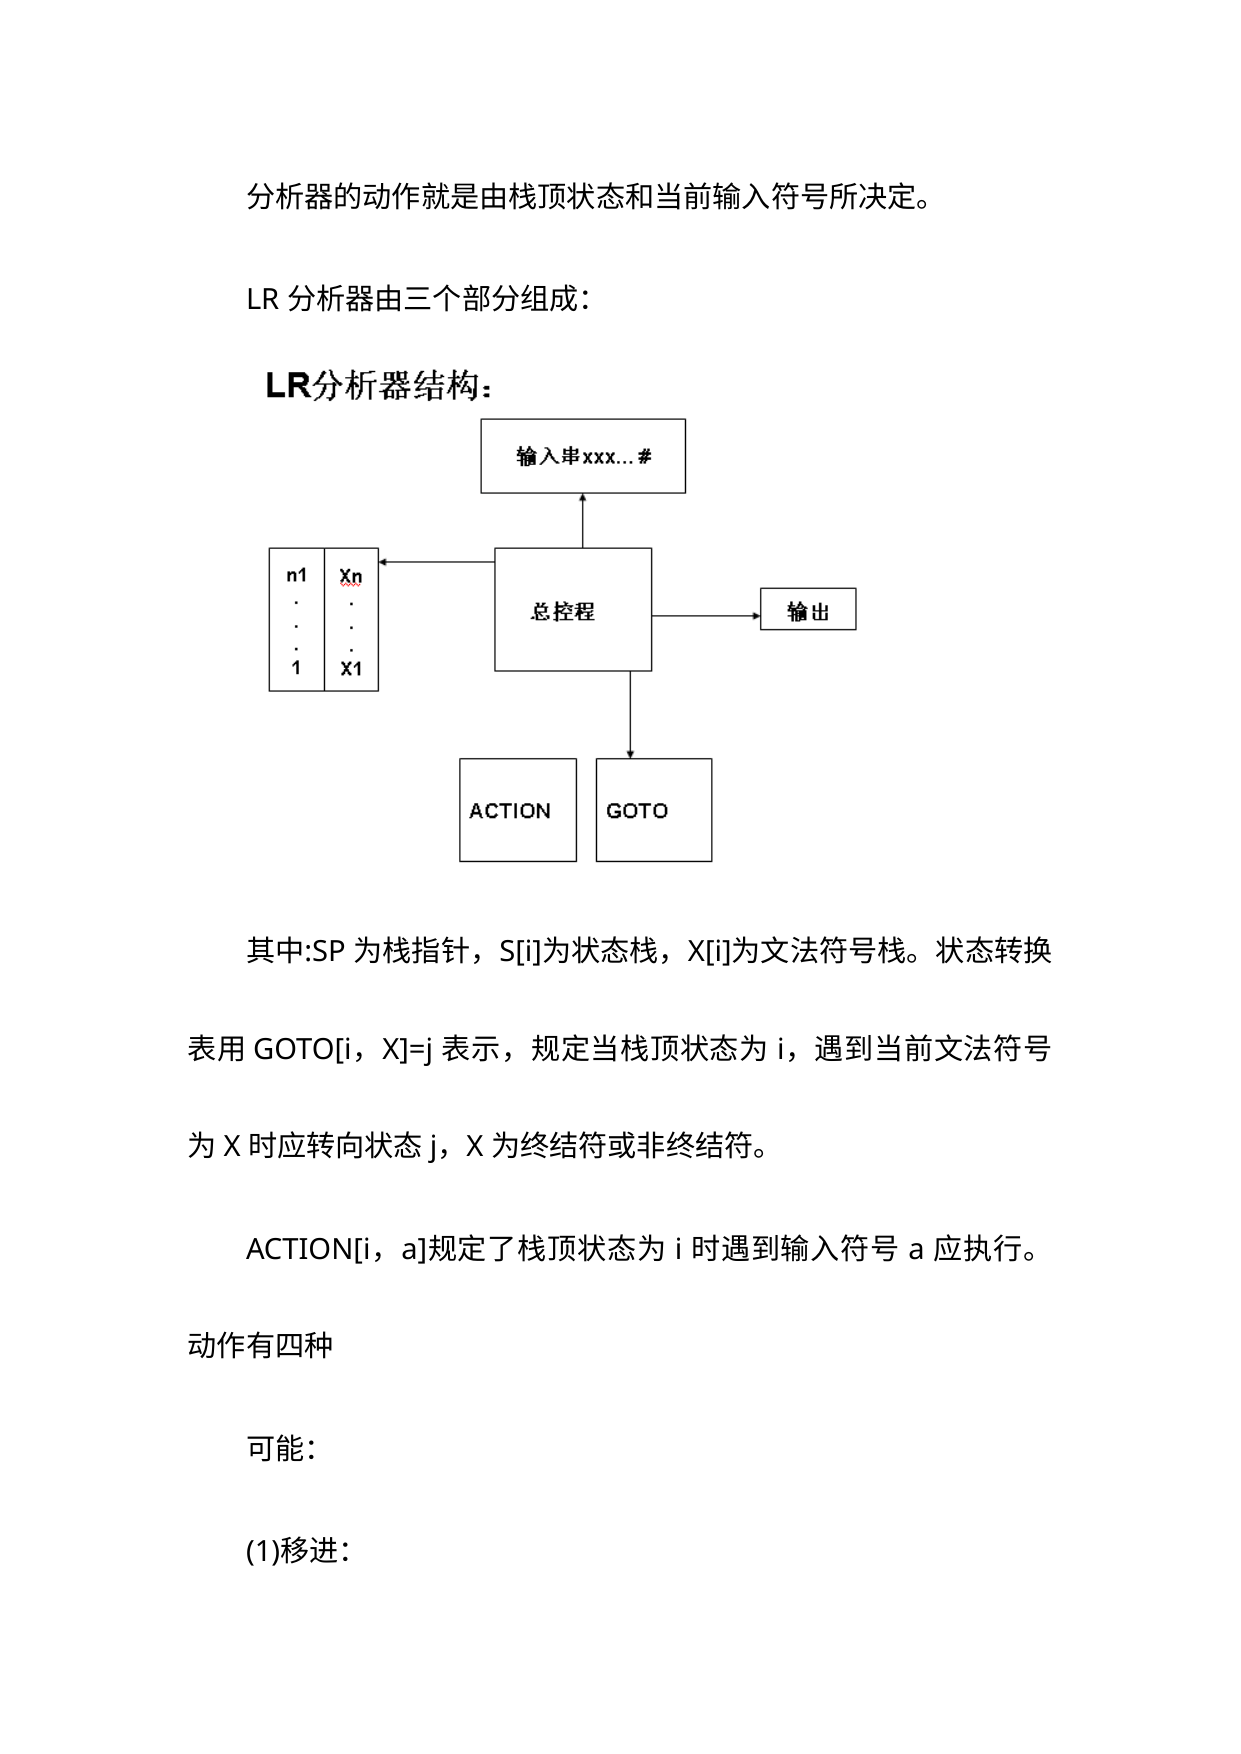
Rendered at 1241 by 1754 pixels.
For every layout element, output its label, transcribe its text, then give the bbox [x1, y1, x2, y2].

text LR 分析器由三个部分组成： [187, 264, 1053, 329]
text 分析器的动作就是由栈顶状态和当前输入符号所决定。 [187, 162, 1053, 227]
text 可能： [187, 1414, 1053, 1479]
text ACTION[i，a]规定了栈顶状态为 i 时遇到输入符号 a 应执行。动作有四种 [187, 1214, 1053, 1377]
text 其中:SP 为栈指针，S[i]为状态栈，X[i]为文法符号栈。状态转换表用GOTO[i，X]=j 表示，规定当栈顶状态为 i，遇到当前文法符号为 X 时应转向状态 j，X 为终结符或非终结符。 [187, 917, 1053, 1177]
picture [245, 367, 868, 876]
text (1)移进： [187, 1517, 1053, 1582]
